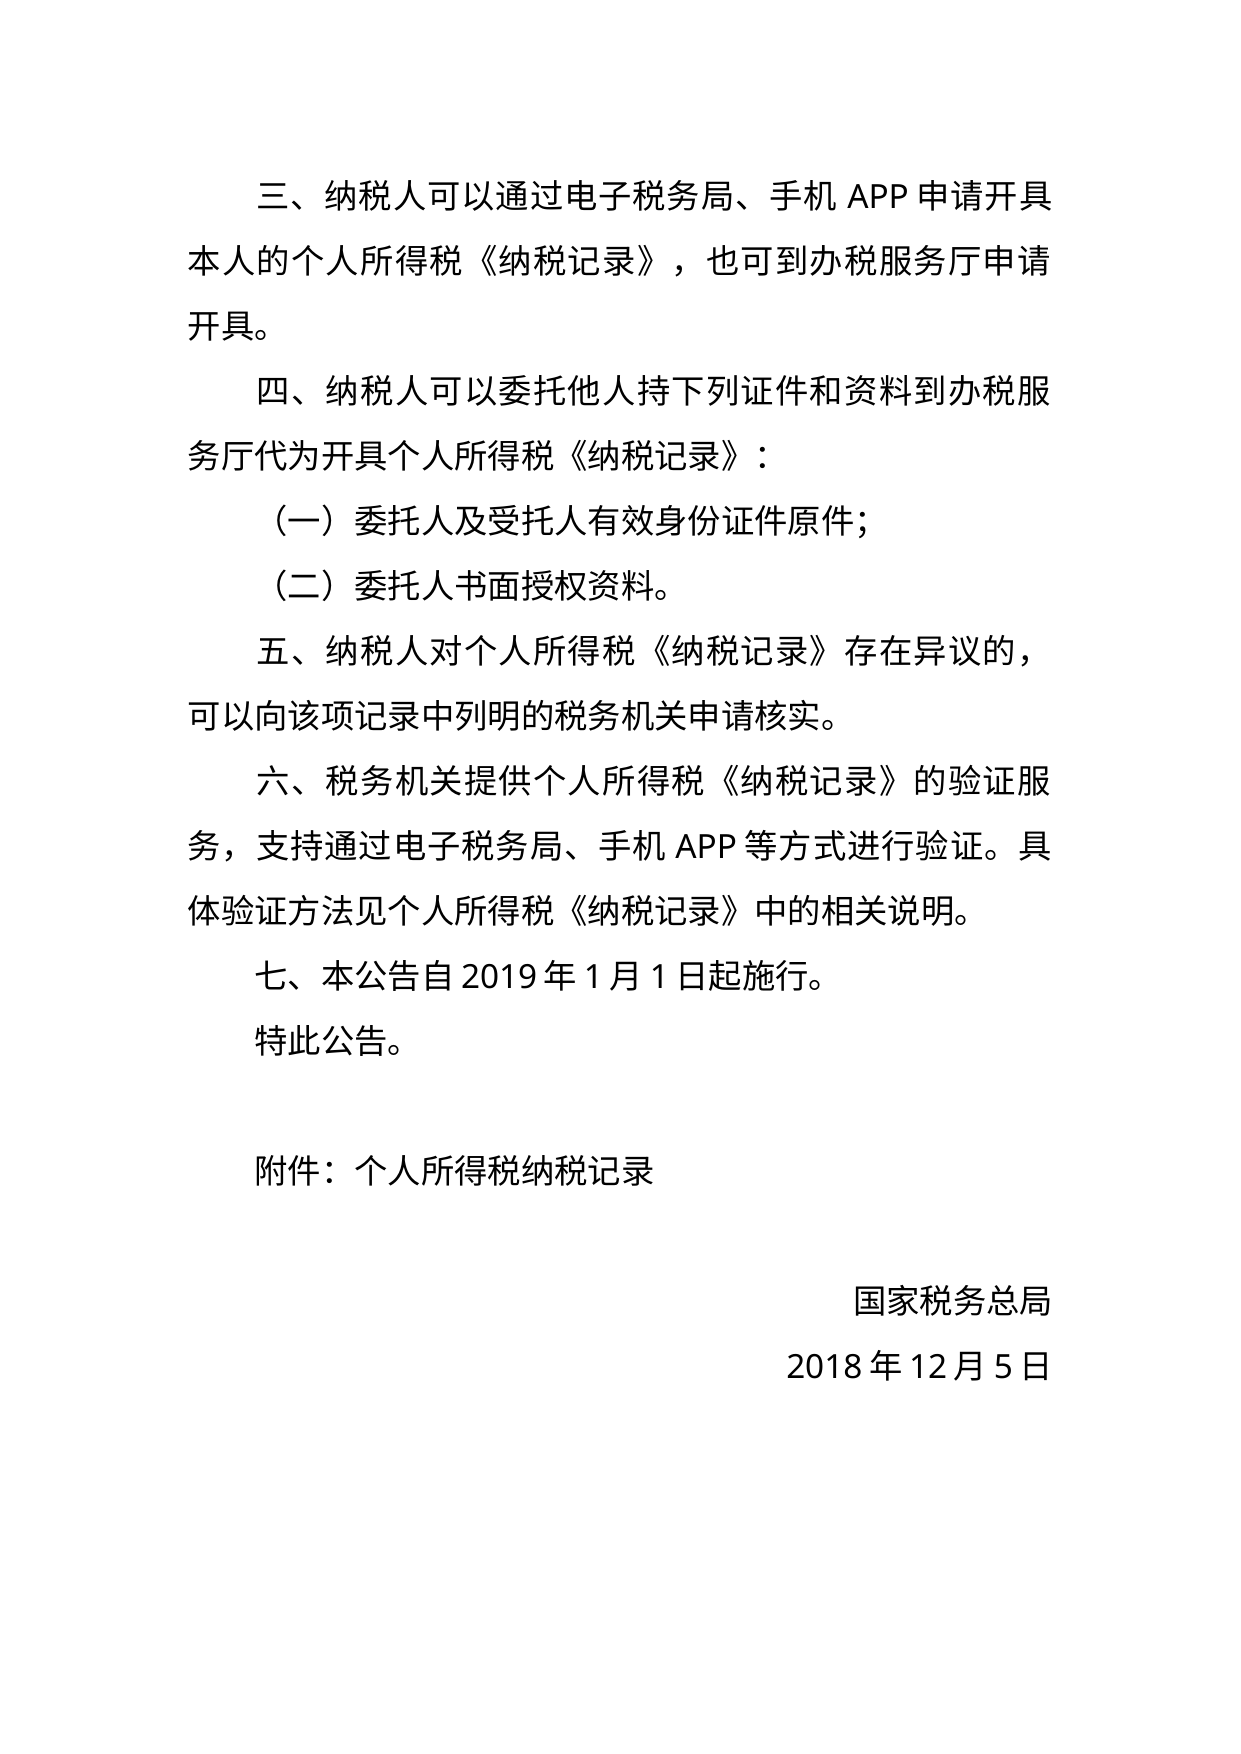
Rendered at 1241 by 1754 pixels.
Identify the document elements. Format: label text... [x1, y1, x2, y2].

text 五、纳税人对个人所得税《纳税记录》存在异议的，可以向该项记录中列明的税务机关申请核实。 [187, 617, 1053, 747]
text （二）委托人书面授权资料。 [187, 552, 1053, 617]
text 七、本公告自2019年1月1日起施行。 [187, 942, 1053, 1007]
text （一）委托人及受托人有效身份证件原件； [187, 487, 1053, 552]
text 国家税务总局 [187, 1267, 1053, 1332]
text 三、纳税人可以通过电子税务局、手机APP申请开具本人的个人所得税《纳税记录》，也可到办税服务厅申请开具。 [187, 162, 1053, 357]
text 六、税务机关提供个人所得税《纳税记录》的验证服务，支持通过电子税务局、手机APP等方式进行验证。具体验证方法见个人所得税《纳税记录》中的相关说明。 [187, 747, 1053, 942]
text 附件：个人所得税纳税记录 [187, 1137, 1053, 1202]
text 四、纳税人可以委托他人持下列证件和资料到办税服务厅代为开具个人所得税《纳税记录》： [187, 357, 1053, 487]
text 特此公告。 [187, 1007, 1053, 1072]
text 2018年12月5日 [187, 1332, 1053, 1397]
